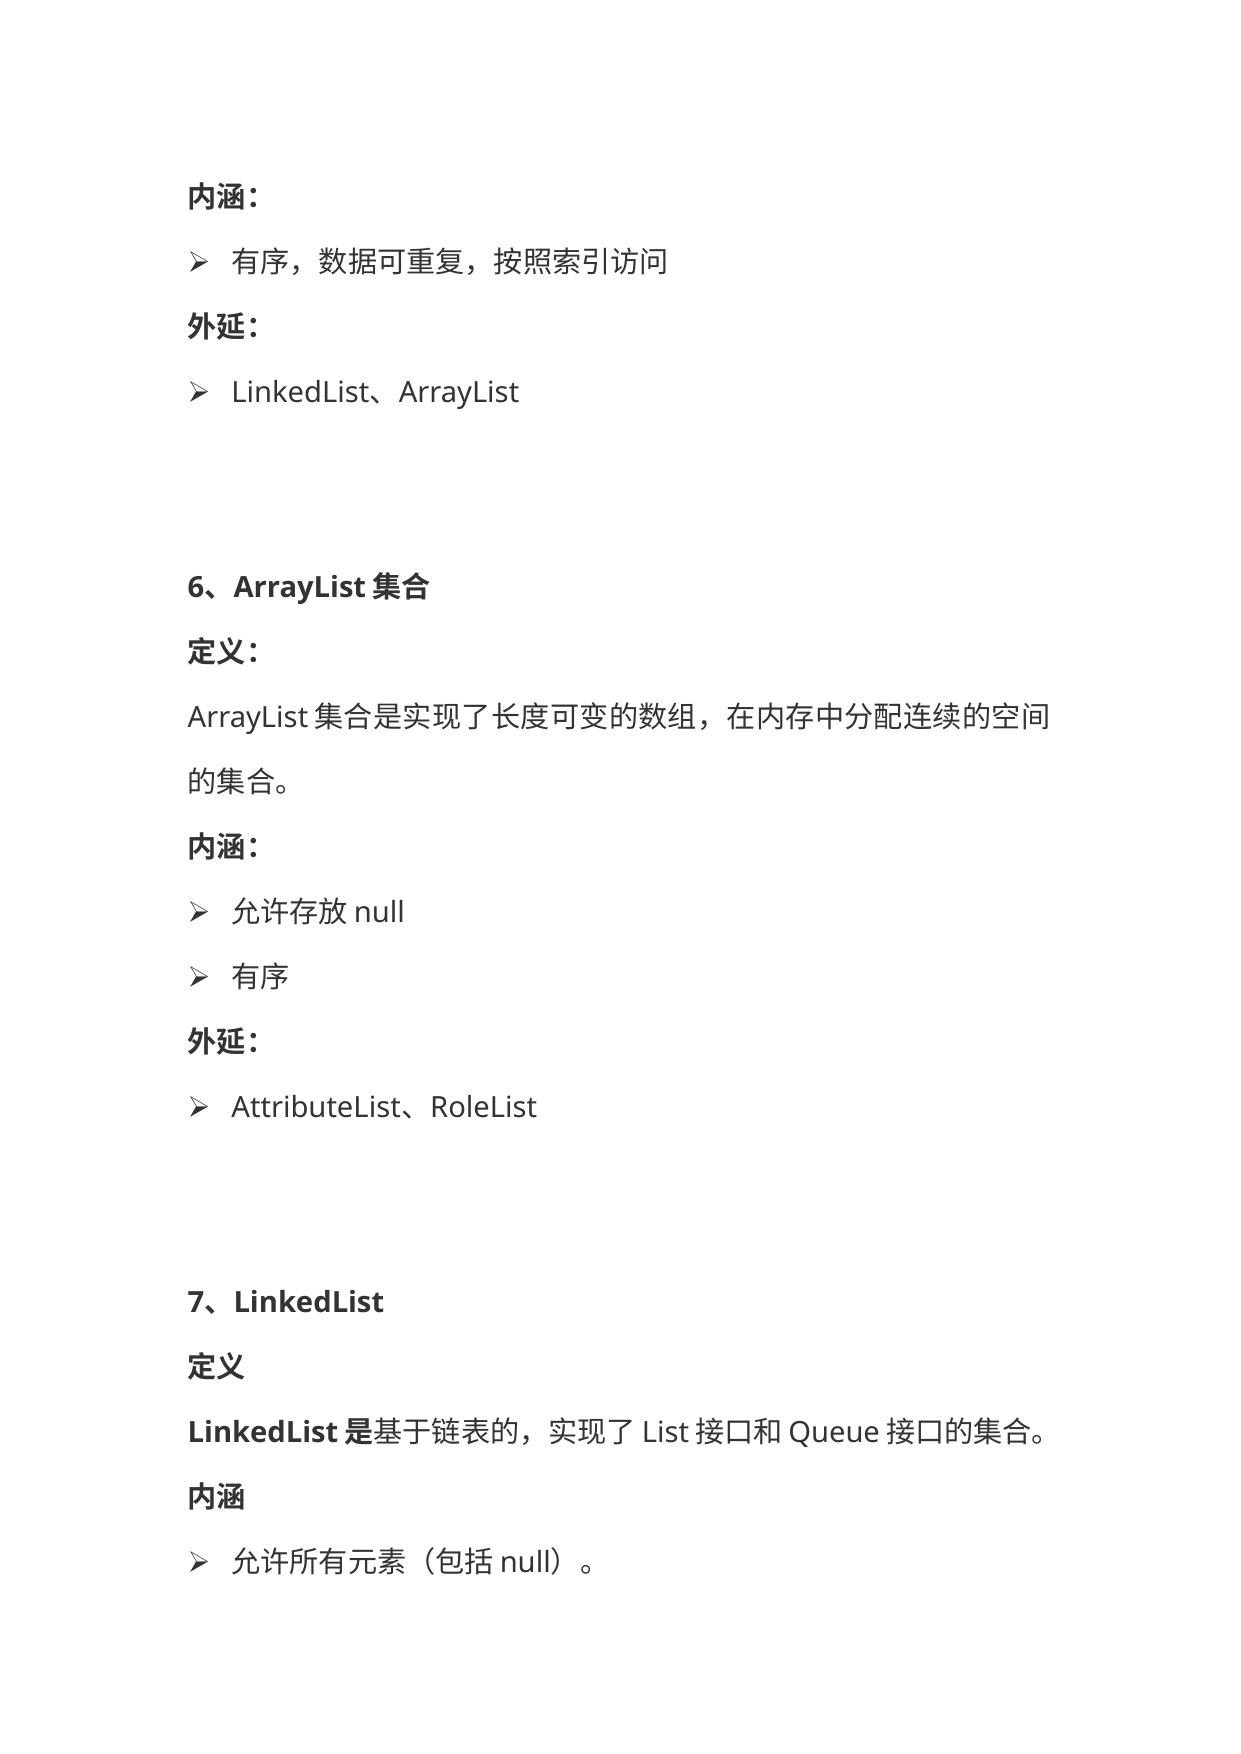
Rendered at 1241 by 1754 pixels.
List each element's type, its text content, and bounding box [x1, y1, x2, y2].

list LinkedList、ArrayList [187, 357, 1053, 422]
text LinkedList是基于链表的，实现了List接口和Queue接口的集合。 [187, 1397, 1053, 1462]
text 外延： [187, 1007, 1053, 1072]
text 内涵： [187, 162, 1053, 227]
list 允许存放null [187, 877, 1053, 942]
text 内涵： [187, 812, 1053, 877]
text ArrayList集合是实现了长度可变的数组，在内存中分配连续的空间的集合。 [187, 682, 1053, 812]
list 允许所有元素（包括null）。 [187, 1527, 1053, 1592]
text 7、LinkedList [187, 1267, 1053, 1332]
list AttributeList、RoleList [187, 1072, 1053, 1137]
text 内涵 [187, 1462, 1053, 1527]
list 有序，数据可重复，按照索引访问 [187, 227, 1053, 292]
text 定义 [187, 1332, 1053, 1397]
text 定义： [187, 617, 1053, 682]
text 6、ArrayList集合 [187, 552, 1053, 617]
list 有序 [187, 942, 1053, 1007]
text 外延： [187, 292, 1053, 357]
